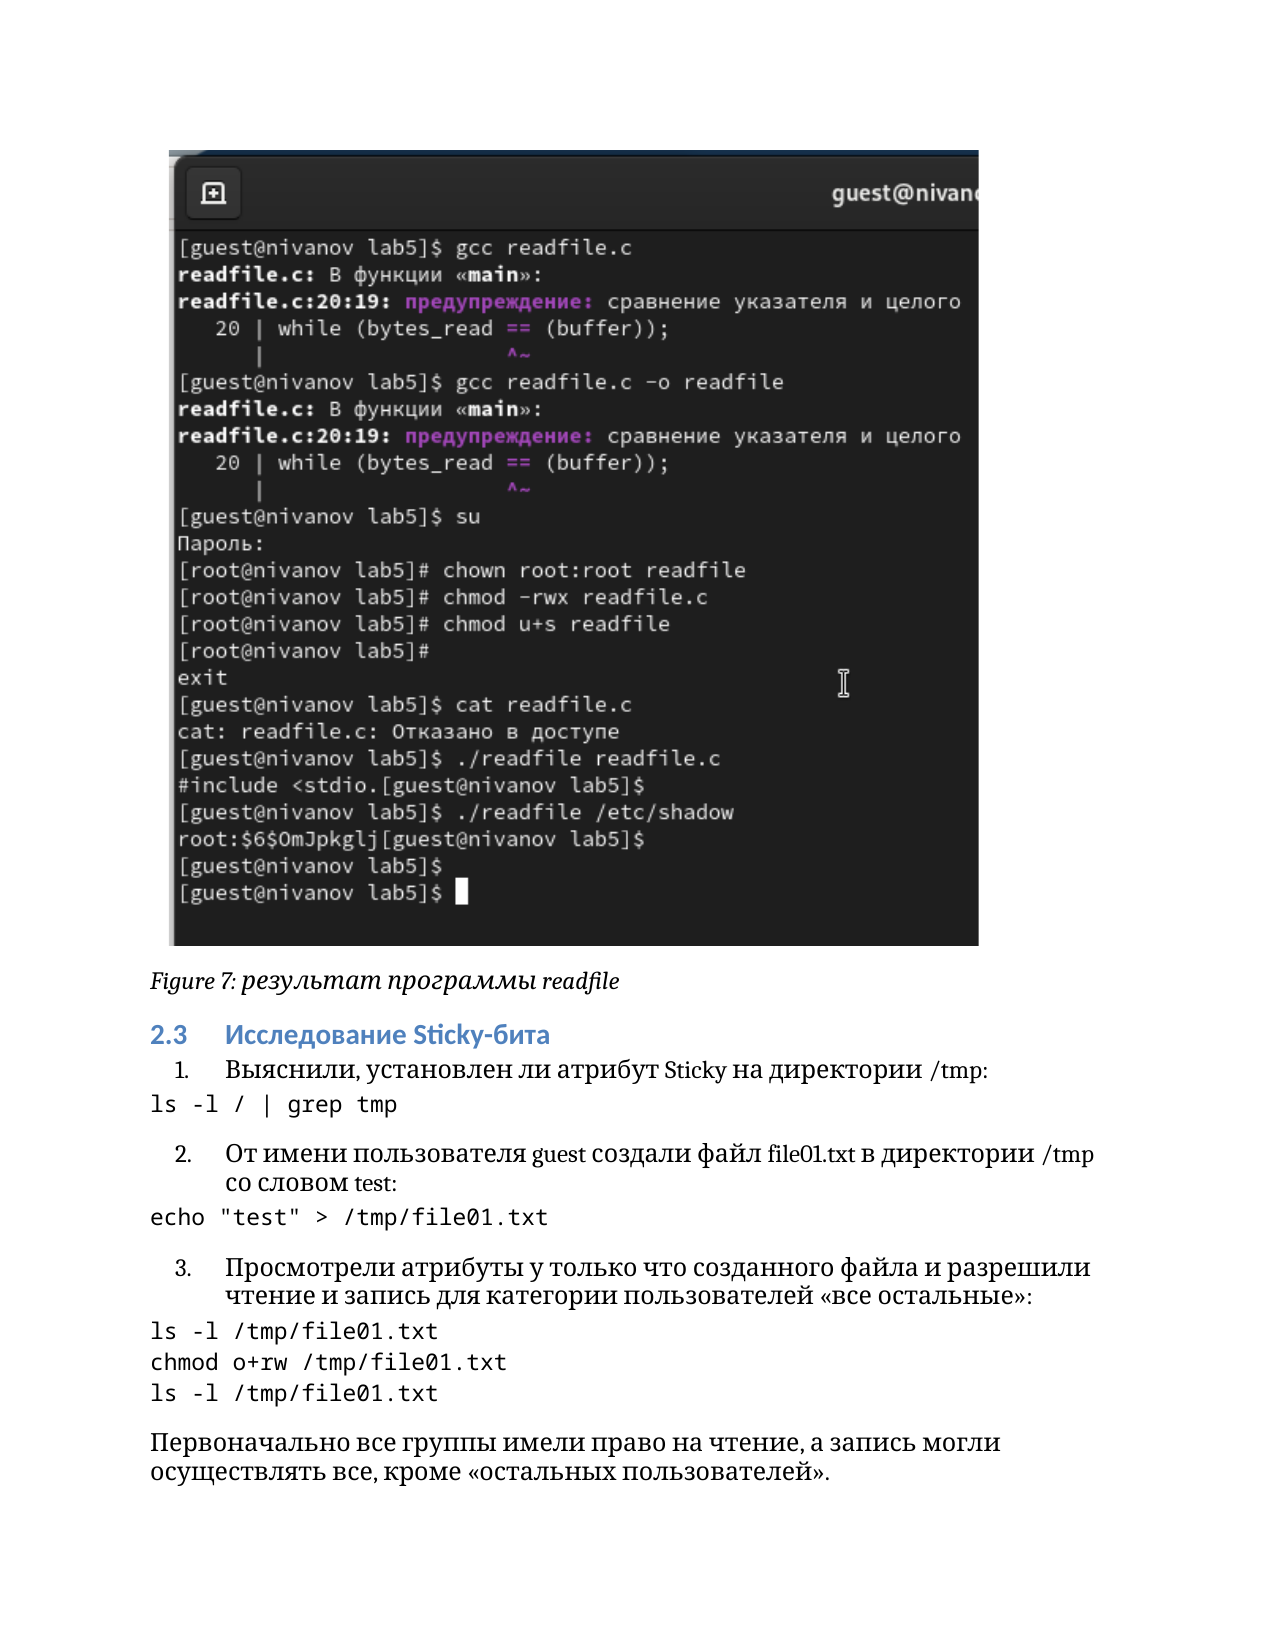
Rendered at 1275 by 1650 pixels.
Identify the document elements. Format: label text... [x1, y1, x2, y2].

list Выяснили, установлен ли атрибут Sticky на директории /tmp: [175, 1056, 1125, 1084]
text echo "test" > /tmp/file01.txt [150, 1201, 1125, 1233]
subtitle 2.3 Исследование Sticky-бита [150, 1016, 1125, 1052]
text ls -l /tmp/file01.txt chmod o+rw /tmp/file01.txt ls -l /tmp/file01.txt [150, 1315, 1125, 1408]
text Первоначально все группы имели право на чтение, а запись могли осуществлять все, кроме «остальных пользователей». [150, 1429, 1125, 1487]
list От имени пользователя guest создали файл file01.txt в директории /tmp со словом test: [175, 1140, 1125, 1198]
list Просмотрели атрибуты у только что созданного файла и разрешили чтение и запись для категории пользователей «все остальные»: [175, 1253, 1125, 1311]
picture [168, 150, 979, 946]
text Figure 7: результат программы readfile [150, 967, 1125, 995]
text ls -l / | grep tmp [150, 1088, 1125, 1119]
